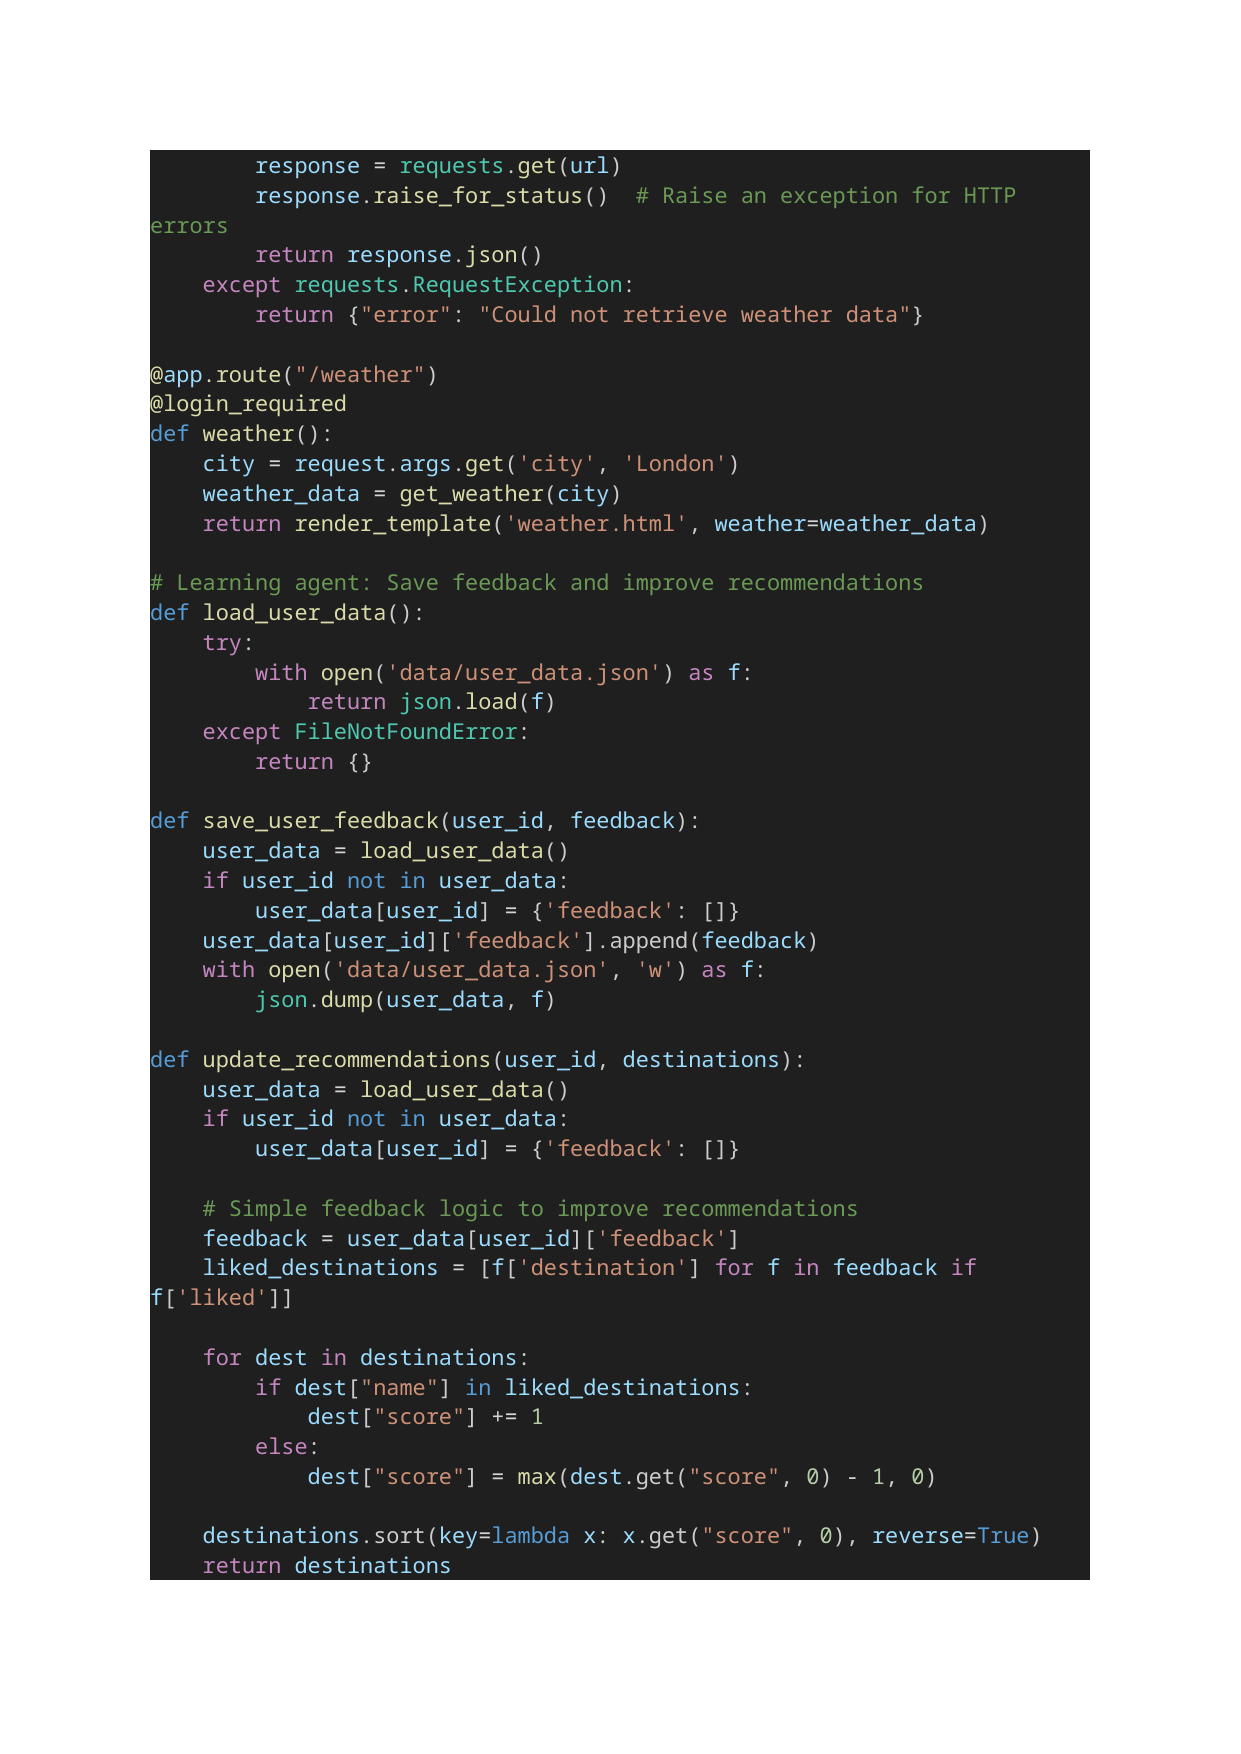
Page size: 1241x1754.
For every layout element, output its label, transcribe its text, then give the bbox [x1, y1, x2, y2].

text weather_data = get_weather(city) [150, 478, 1090, 507]
text json.dump(user_data, f) [150, 984, 1090, 1014]
text dest["score"] = max(dest.get("score", 0) - 1, 0) [150, 1461, 1090, 1491]
text # Simple feedback logic to improve recommendations [150, 1193, 1090, 1222]
text user_data[user_id] = {'feedback': []} [150, 895, 1090, 924]
text try: [150, 627, 1090, 656]
text user_data[user_id] = {'feedback': []} [150, 1133, 1090, 1163]
text feedback = user_data[user_id]['feedback'] [150, 1222, 1090, 1252]
text user_data = load_user_data() [150, 1073, 1090, 1103]
text city = request.args.get('city', 'London') [150, 448, 1090, 478]
text user_data = load_user_data() [150, 835, 1090, 865]
text # Learning agent: Save feedback and improve recommendations [150, 567, 1090, 597]
text return destinations [150, 1550, 1090, 1580]
text return json.load(f) [150, 686, 1090, 716]
text response = requests.get(url) [150, 150, 1090, 180]
text return render_template('weather.html', weather=weather_data) [150, 507, 1090, 537]
text except requests.RequestException: [150, 269, 1090, 299]
text user_data[user_id]['feedback'].append(feedback) [150, 924, 1090, 954]
text return response.json() [150, 239, 1090, 269]
text if dest["name"] in liked_destinations: [150, 1371, 1090, 1401]
text return {} [150, 746, 1090, 776]
text if user_id not in user_data: [150, 1103, 1090, 1133]
text for dest in destinations: [150, 1342, 1090, 1371]
text if user_id not in user_data: [150, 865, 1090, 895]
text @app.route("/weather") [150, 358, 1090, 388]
text liked_destinations = [f['destination'] for f in feedback if f['liked']] [150, 1252, 1090, 1312]
text def weather(): [150, 418, 1090, 448]
text dest["score"] += 1 [150, 1401, 1090, 1431]
text except FileNotFoundError: [150, 716, 1090, 746]
text response.raise_for_status() # Raise an exception for HTTP errors [150, 180, 1090, 239]
text else: [150, 1431, 1090, 1461]
text with open('data/user_data.json', 'w') as f: [150, 954, 1090, 984]
text def save_user_feedback(user_id, feedback): [150, 805, 1090, 835]
text def load_user_data(): [150, 597, 1090, 627]
text with open('data/user_data.json') as f: [150, 656, 1090, 686]
text return {"error": "Could not retrieve weather data"} [150, 299, 1090, 329]
text @login_required [150, 388, 1090, 418]
text def update_recommendations(user_id, destinations): [150, 1044, 1090, 1073]
text destinations.sort(key=lambda x: x.get("score", 0), reverse=True) [150, 1520, 1090, 1550]
